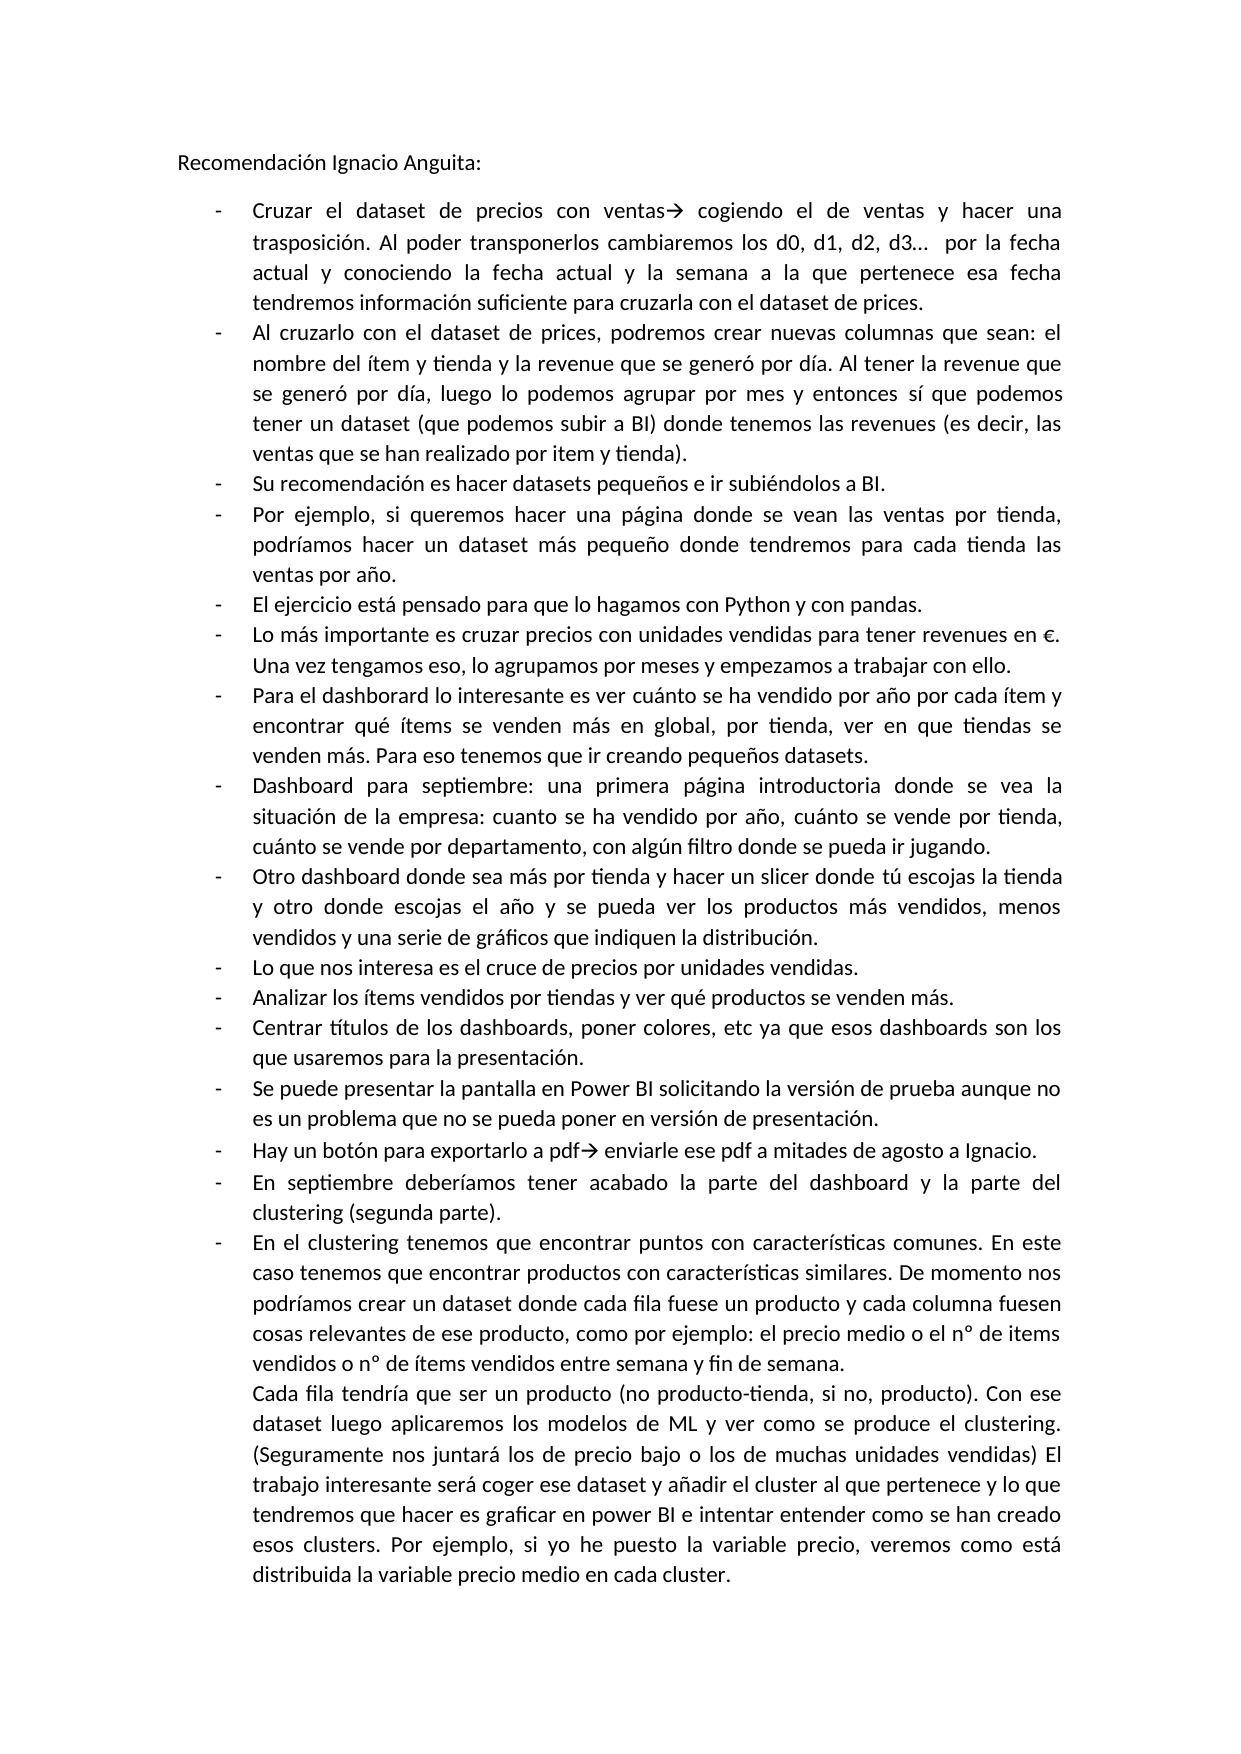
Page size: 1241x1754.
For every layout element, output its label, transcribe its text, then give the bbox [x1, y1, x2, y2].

list Se puede presentar la pantalla en Power BI solicitando la versión de prueba aunque no es un problema que no se pueda poner en versión de presentación. [215, 1074, 1063, 1132]
list Lo que nos interesa es el cruce de precios por unidades vendidas. [215, 953, 1063, 981]
list Hay un botón para exportarlo a pdf🡪 enviarle ese pdf a mitades de agosto a Ignacio. [215, 1134, 1063, 1165]
text Recomendación Ignacio Anguita: [177, 148, 1063, 176]
list Lo más importante es cruzar precios con unidades vendidas para tener revenues en €. Una vez tengamos eso, lo agrupamos por meses y empezamos a trabajar con ello. [215, 621, 1063, 679]
text Cada fila tendría que ser un producto (no producto-tienda, si no, producto). Con ese dataset luego aplicaremos los modelos de ML y ver como se produce el clustering. (Seguramente nos juntará los de precio bajo o los de muchas unidades vendidas) El trabajo interesante será coger ese dataset y añadir el cluster al que pertenece y lo que tendremos que hacer es graficar en power BI e intentar entender como se han creado esos clusters. Por ejemplo, si yo he puesto la variable precio, veremos como está distribuida la variable precio medio en cada cluster. [252, 1379, 1063, 1589]
list Al cruzarlo con el dataset de prices, podremos crear nuevas columnas que sean: el nombre del ítem y tienda y la revenue que se generó por día. Al tener la revenue que se generó por día, luego lo podemos agrupar por mes y entonces sí que podemos tener un dataset (que podemos subir a BI) donde tenemos las revenues (es decir, las ventas que se han realizado por item y tienda). [215, 318, 1063, 467]
list Para el dashborard lo interesante es ver cuánto se ha vendido por año por cada ítem y encontrar qué ítems se venden más en global, por tienda, ver en que tiendas se venden más. Para eso tenemos que ir creando pequeños datasets. [215, 681, 1063, 769]
list En el clustering tenemos que encontrar puntos con características comunes. En este caso tenemos que encontrar productos con características similares. De momento nos podríamos crear un dataset donde cada fila fuese un producto y cada columna fuesen cosas relevantes de ese producto, como por ejemplo: el precio medio o el nº de items vendidos o nº de ítems vendidos entre semana y fin de semana. [215, 1228, 1063, 1377]
list Centrar títulos de los dashboards, poner colores, etc ya que esos dashboards son los que usaremos para la presentación. [215, 1013, 1063, 1072]
list Dashboard para septiembre: una primera página introductoria donde se vea la situación de la empresa: cuanto se ha vendido por año, cuánto se vende por tienda, cuánto se vende por departamento, con algún filtro donde se pueda ir jugando. [215, 772, 1063, 860]
list Su recomendación es hacer datasets pequeños e ir subiéndolos a BI. [215, 469, 1063, 498]
list Analizar los ítems vendidos por tiendas y ver qué productos se venden más. [215, 983, 1063, 1011]
list El ejercicio está pensado para que lo hagamos con Python y con pandas. [215, 590, 1063, 618]
list Cruzar el dataset de precios con ventas🡪 cogiendo el de ventas y hacer una trasposición. Al poder transponerlos cambiaremos los d0, d1, d2, d3… por la fecha actual y conociendo la fecha actual y la semana a la que pertenece esa fecha tendremos información suficiente para cruzarla con el dataset de prices. [215, 194, 1063, 316]
list En septiembre deberíamos tener acabado la parte del dashboard y la parte del clustering (segunda parte). [215, 1168, 1063, 1226]
list Otro dashboard donde sea más por tienda y hacer un slicer donde tú escojas la tienda y otro donde escojas el año y se pueda ver los productos más vendidos, menos vendidos y una serie de gráficos que indiquen la distribución. [215, 862, 1063, 951]
list Por ejemplo, si queremos hacer una página donde se vean las ventas por tienda, podríamos hacer un dataset más pequeño donde tendremos para cada tienda las ventas por año. [215, 500, 1063, 588]
